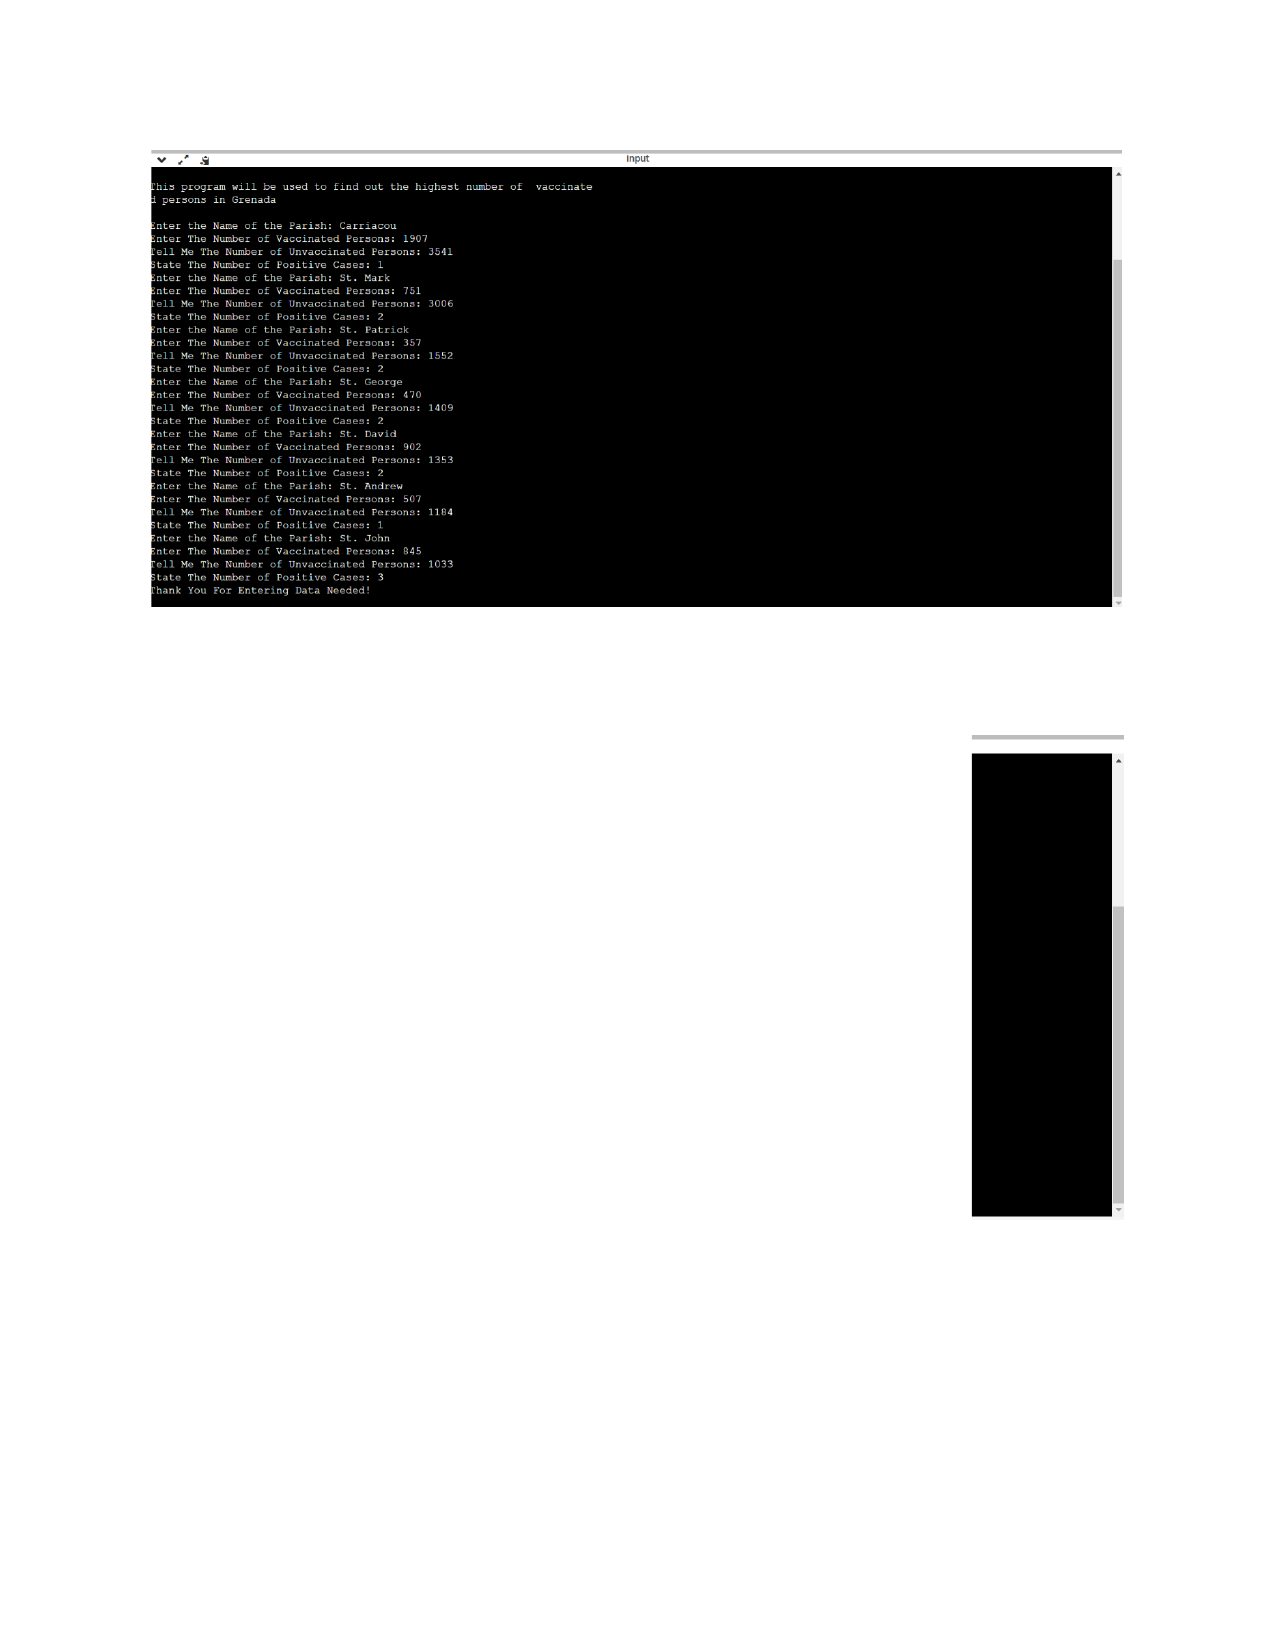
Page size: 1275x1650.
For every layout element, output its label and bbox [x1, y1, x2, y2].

picture [971, 735, 1124, 1220]
picture [1056, 150, 1124, 609]
